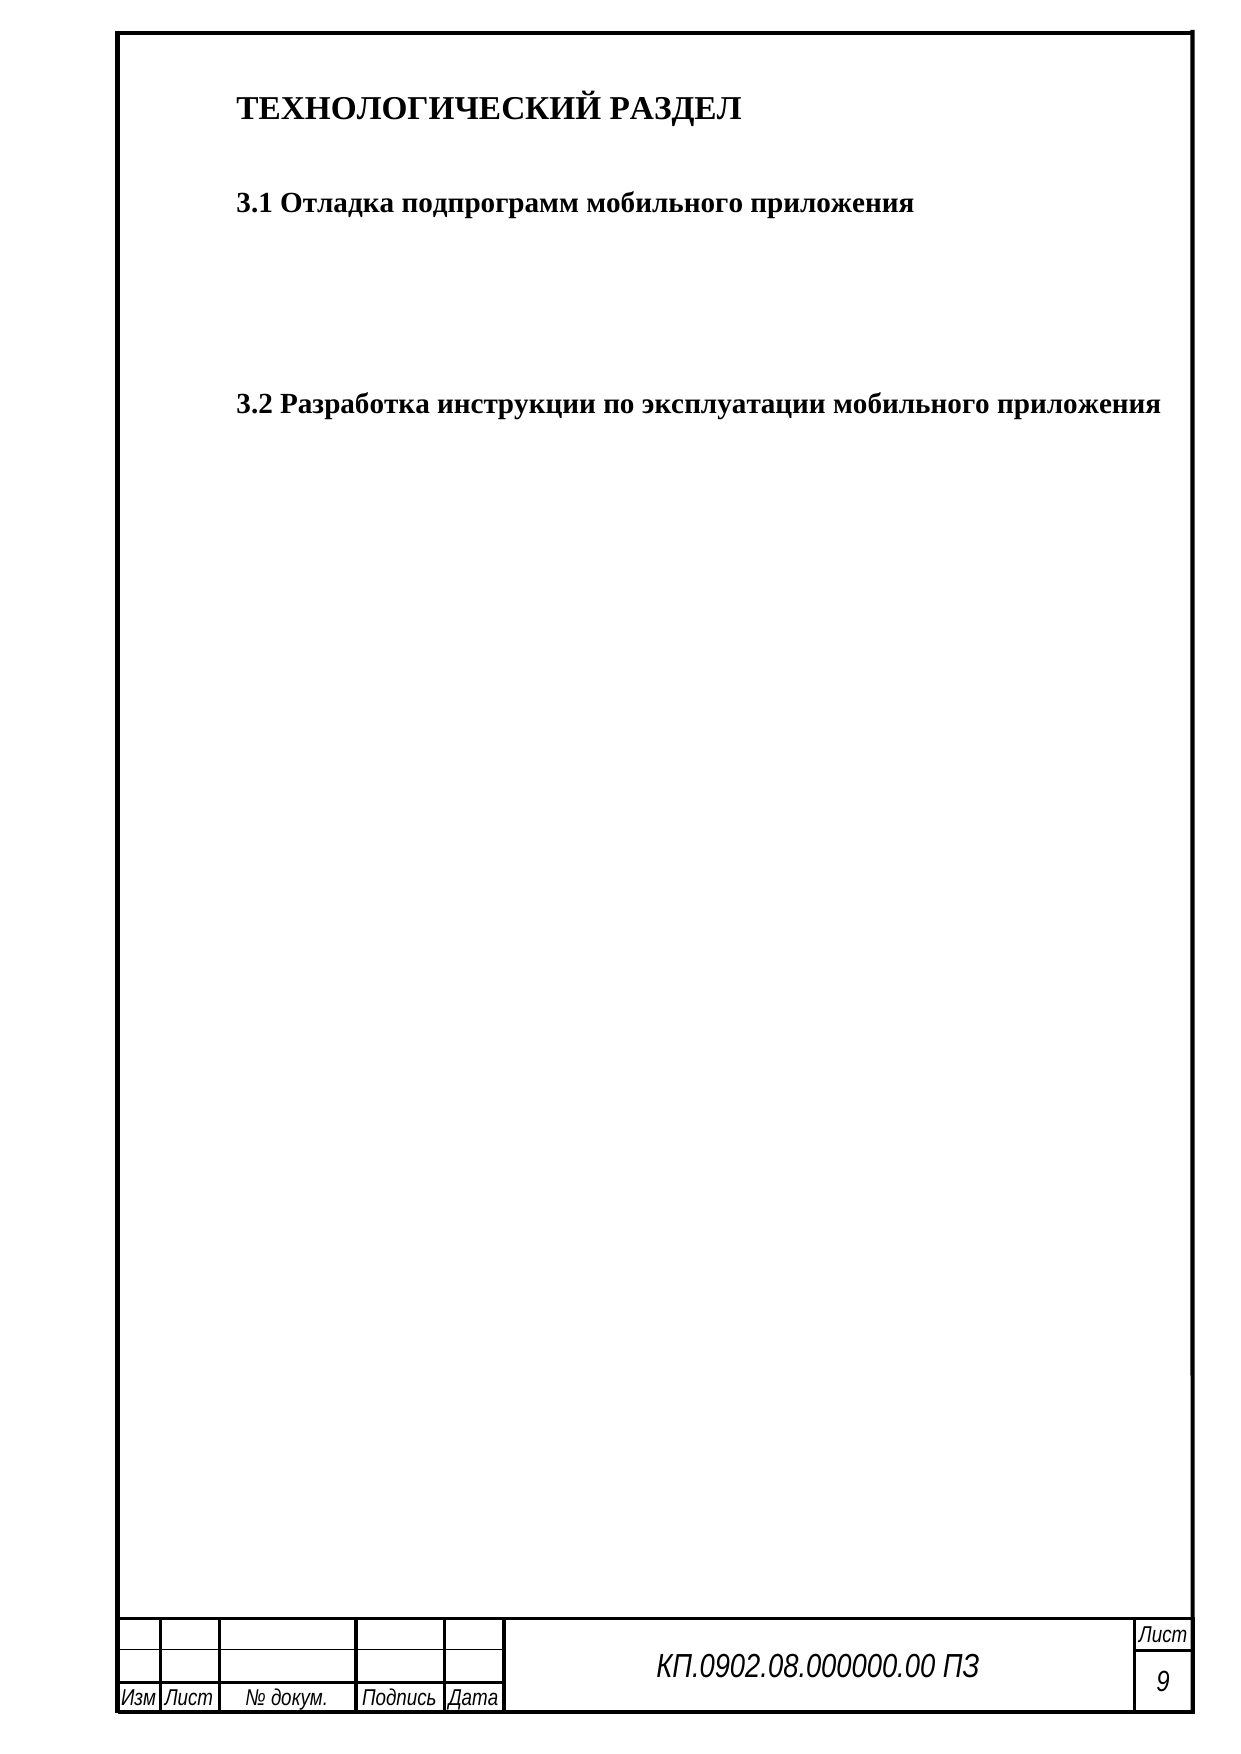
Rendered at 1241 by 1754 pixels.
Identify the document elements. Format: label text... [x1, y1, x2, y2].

text 3.2 Разработка инструкции по эксплуатации мобильного приложения [236, 386, 1164, 419]
text 3.1 Отладка подпрограмм мобильного приложения [236, 185, 1164, 219]
text Технологический раздел [236, 89, 1164, 127]
